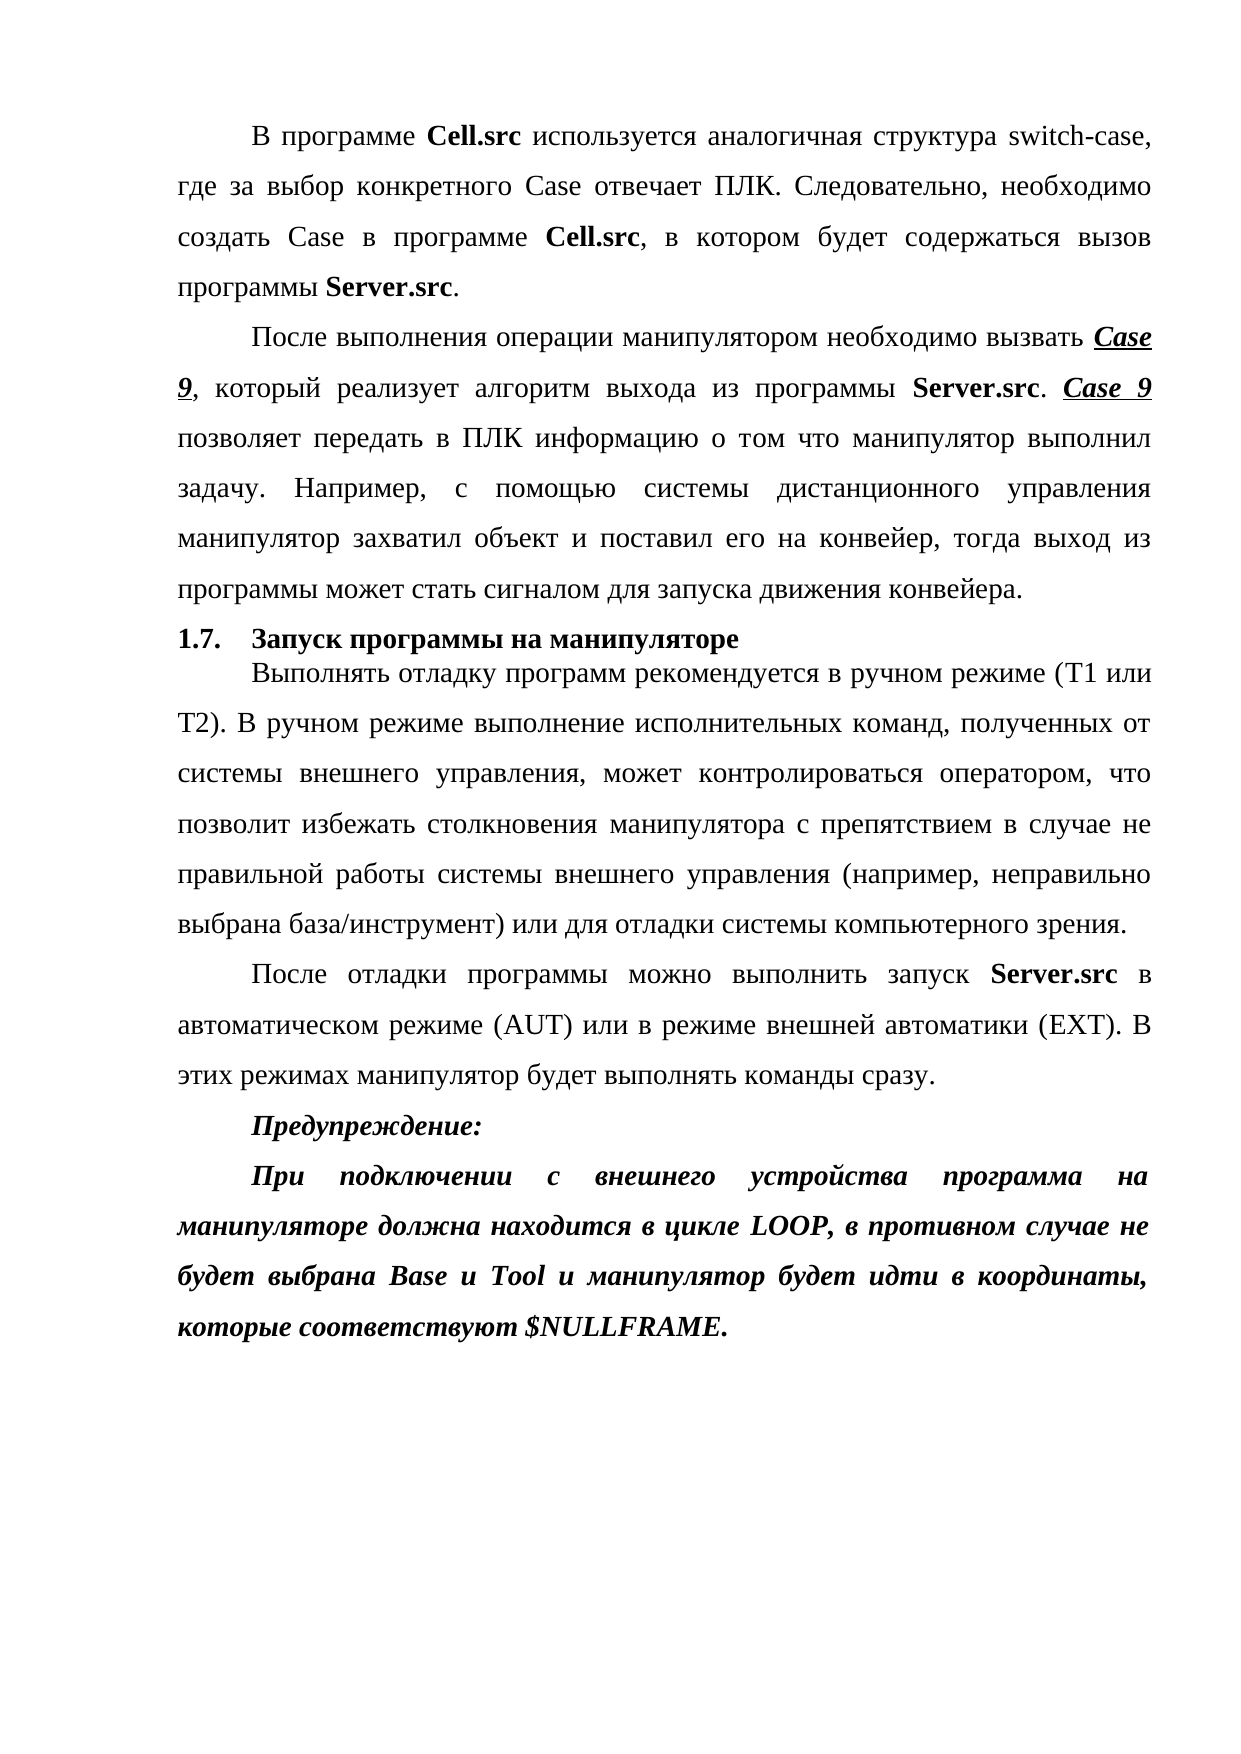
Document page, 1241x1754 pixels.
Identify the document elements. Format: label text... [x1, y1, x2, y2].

text При подключении с внешнего устройства программа на манипуляторе должна находится в цикле LOOP, в противном случае не будет выбрана Base и Tool и манипулятор будет идти в координаты, которые соответствуют $NULLFRAME. [177, 1158, 1152, 1342]
text После отладки программы можно выполнить запуск Server.src в автоматическом режиме (AUT) или в режиме внешней автоматики (EXT). В этих режимах манипулятор будет выполнять команды сразу. [177, 957, 1152, 1091]
subtitle Запуск программы на манипуляторе [177, 621, 1152, 655]
text Предупреждение: [177, 1108, 1152, 1141]
text После выполнения операции манипулятором необходимо вызвать Case 9, который реализует алгоритм выхода из программы Server.src. Case 9 позволяет передать в ПЛК информацию о том что манипулятор выполнил задачу. Например, с помощью системы дистанционного управления манипулятор захватил объект и поставил его на конвейер, тогда выход из программы может стать сигналом для запуска движения конвейера. [177, 319, 1152, 604]
text В программе Cell.src используется аналогичная структура switch-case, где за выбор конкретного Case отвечает ПЛК. Следовательно, необходимо создать Case в программе Cell.src, в котором будет содержаться вызов программы Server.src. [177, 118, 1152, 303]
text Выполнять отладку программ рекомендуется в ручном режиме (T1 или Т2). В ручном режиме выполнение исполнительных команд, полученных от системы внешнего управления, может контролироваться оператором, что позволит избежать столкновения манипулятора с препятствием в случае не правильной работы системы внешнего управления (например, неправильно выбрана база/инструмент) или для отладки системы компьютерного зрения. [177, 655, 1152, 940]
